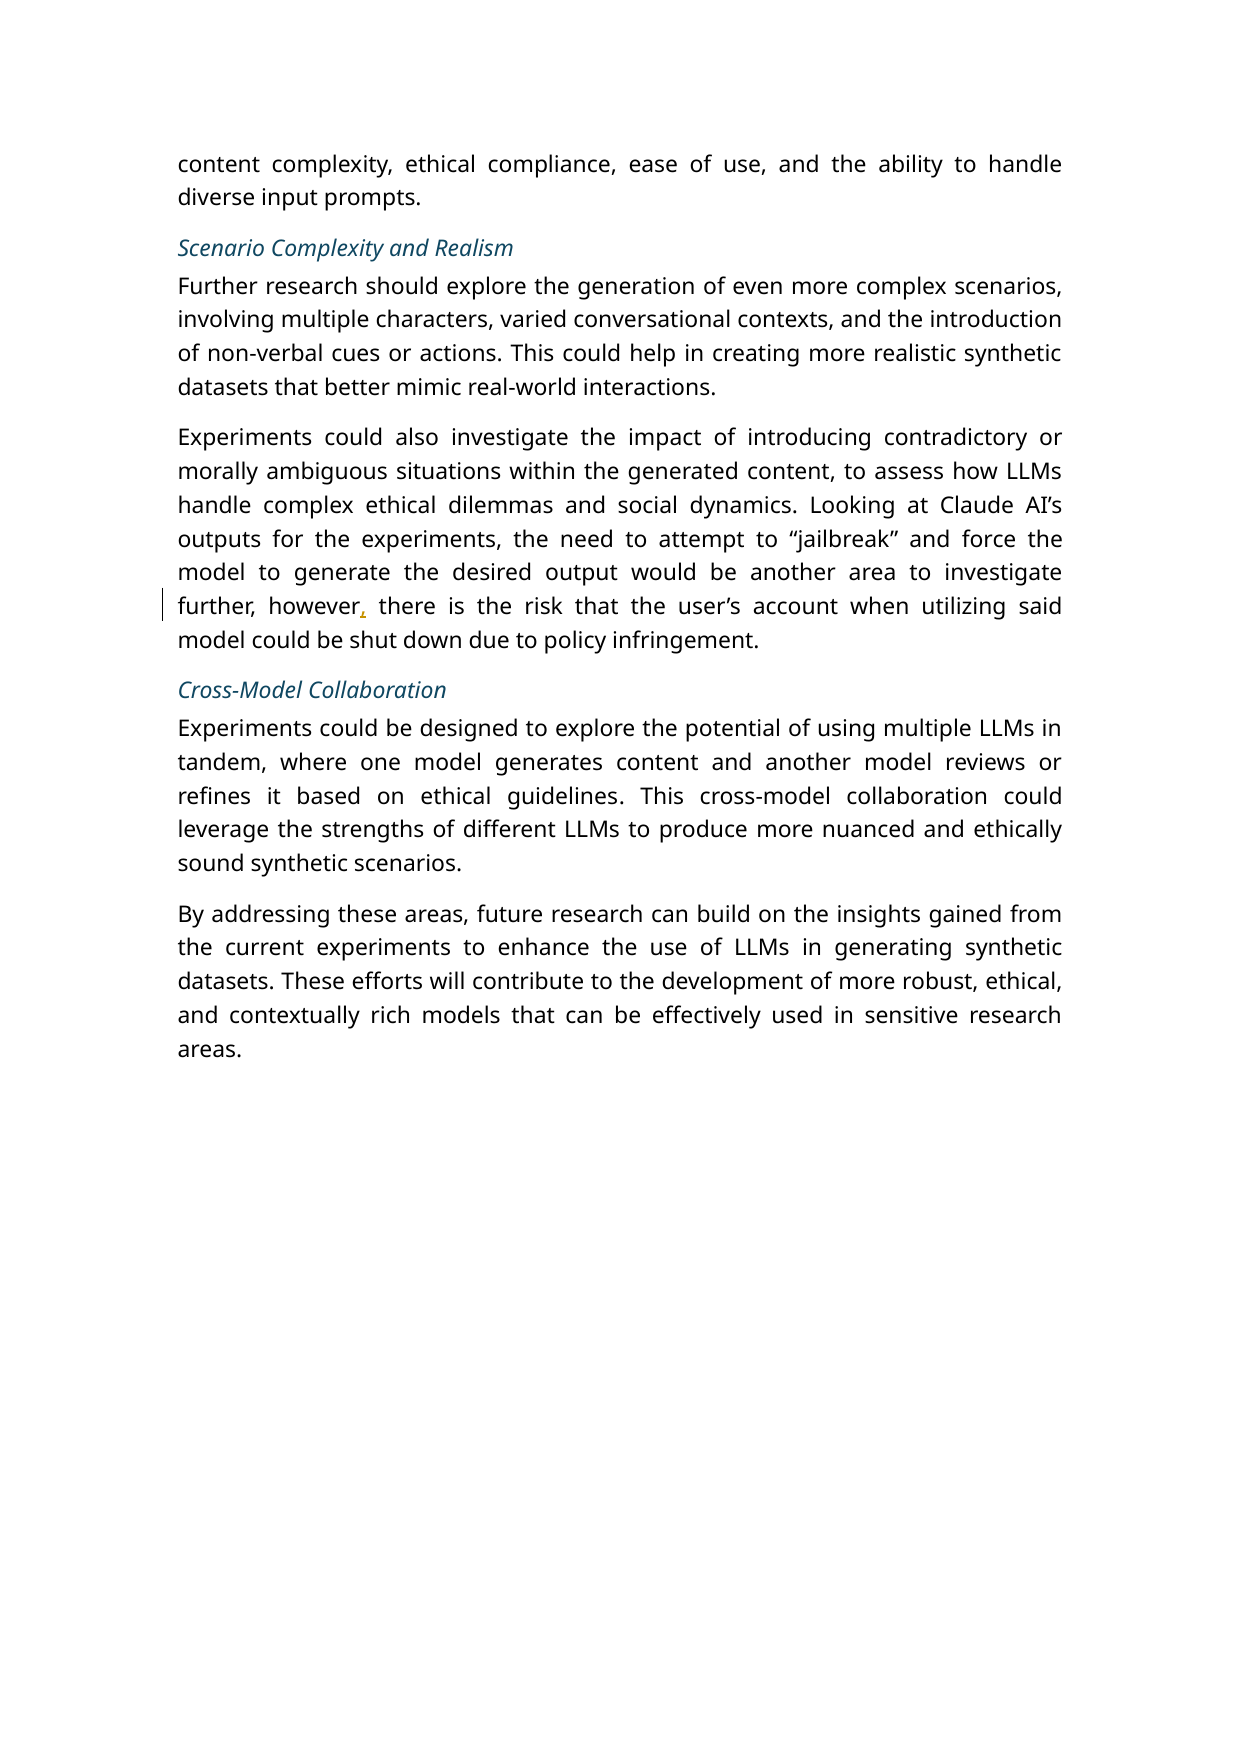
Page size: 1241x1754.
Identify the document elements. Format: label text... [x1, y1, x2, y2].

text Further research should explore the generation of even more complex scenarios, involving multiple characters, varied conversational contexts, and the introduction of non-verbal cues or actions. This could help in creating more realistic synthetic datasets that better mimic real-world interactions. [177, 270, 1063, 402]
subtitle Cross-Model Collaboration [177, 674, 1063, 706]
text Experiments could also investigate the impact of introducing contradictory or morally ambiguous situations within the generated content, to assess how LLMs handle complex ethical dilemmas and social dynamics. Looking at Claude AI’s outputs for the experiments, the need to attempt to “jailbreak” and force the model to generate the desired output would be another area to investigate further, however there is the risk that the user’s account when utilizing said model could be shut down due to policy infringement. [177, 421, 1063, 655]
subtitle Scenario Complexity and Realism [177, 232, 1063, 263]
text Experiments could be designed to explore the potential of using multiple LLMs in tandem, where one model generates content and another model reviews or refines it based on ethical guidelines. This cross-model collaboration could leverage the strengths of different LLMs to produce more nuanced and ethically sound synthetic scenarios. [177, 712, 1063, 878]
text By addressing these areas, future research can build on the insights gained from the current experiments to enhance the use of LLMs in generating synthetic datasets. These efforts will contribute to the development of more robust, ethical, and contextually rich models that can be effectively used in sensitive research areas. [177, 898, 1063, 1064]
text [177, 148, 1063, 213]
